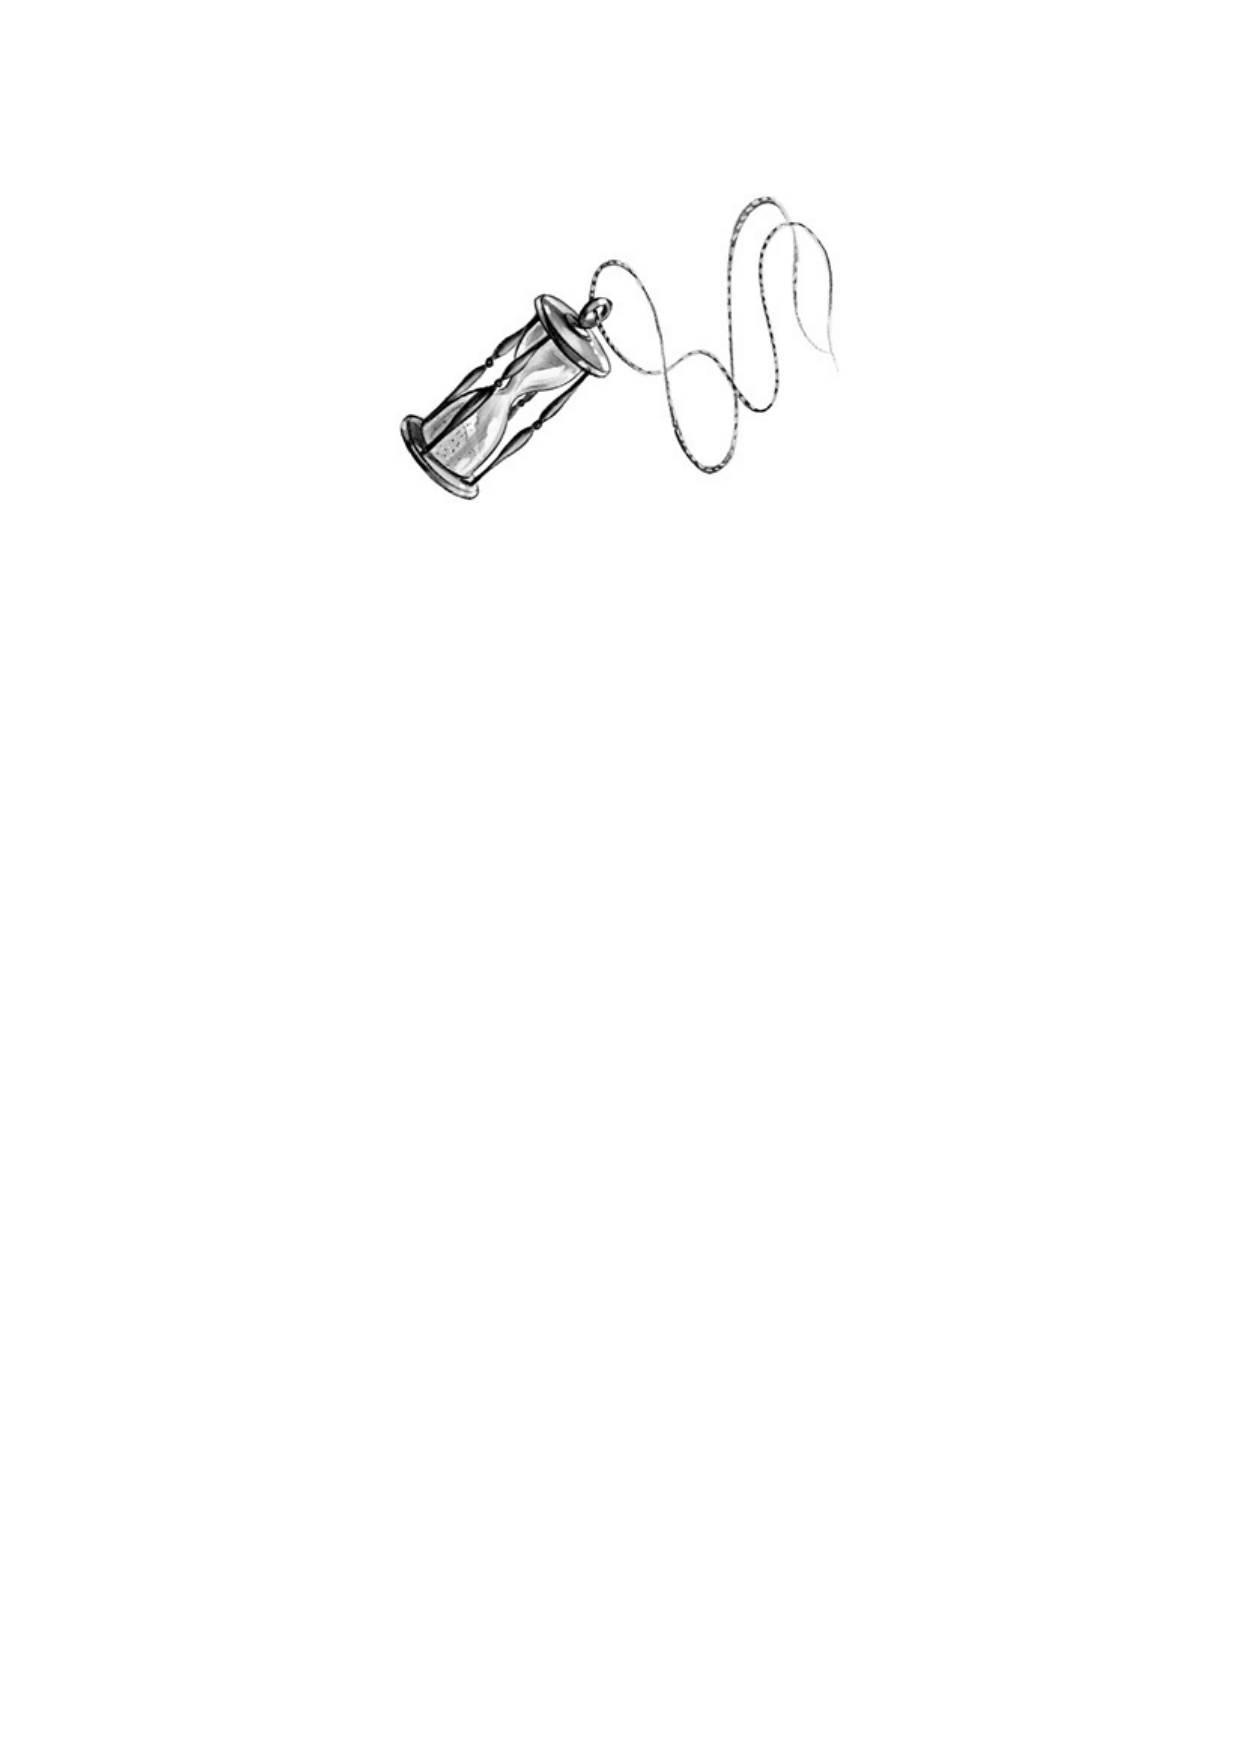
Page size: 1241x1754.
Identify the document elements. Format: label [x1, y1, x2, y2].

picture [395, 194, 845, 503]
